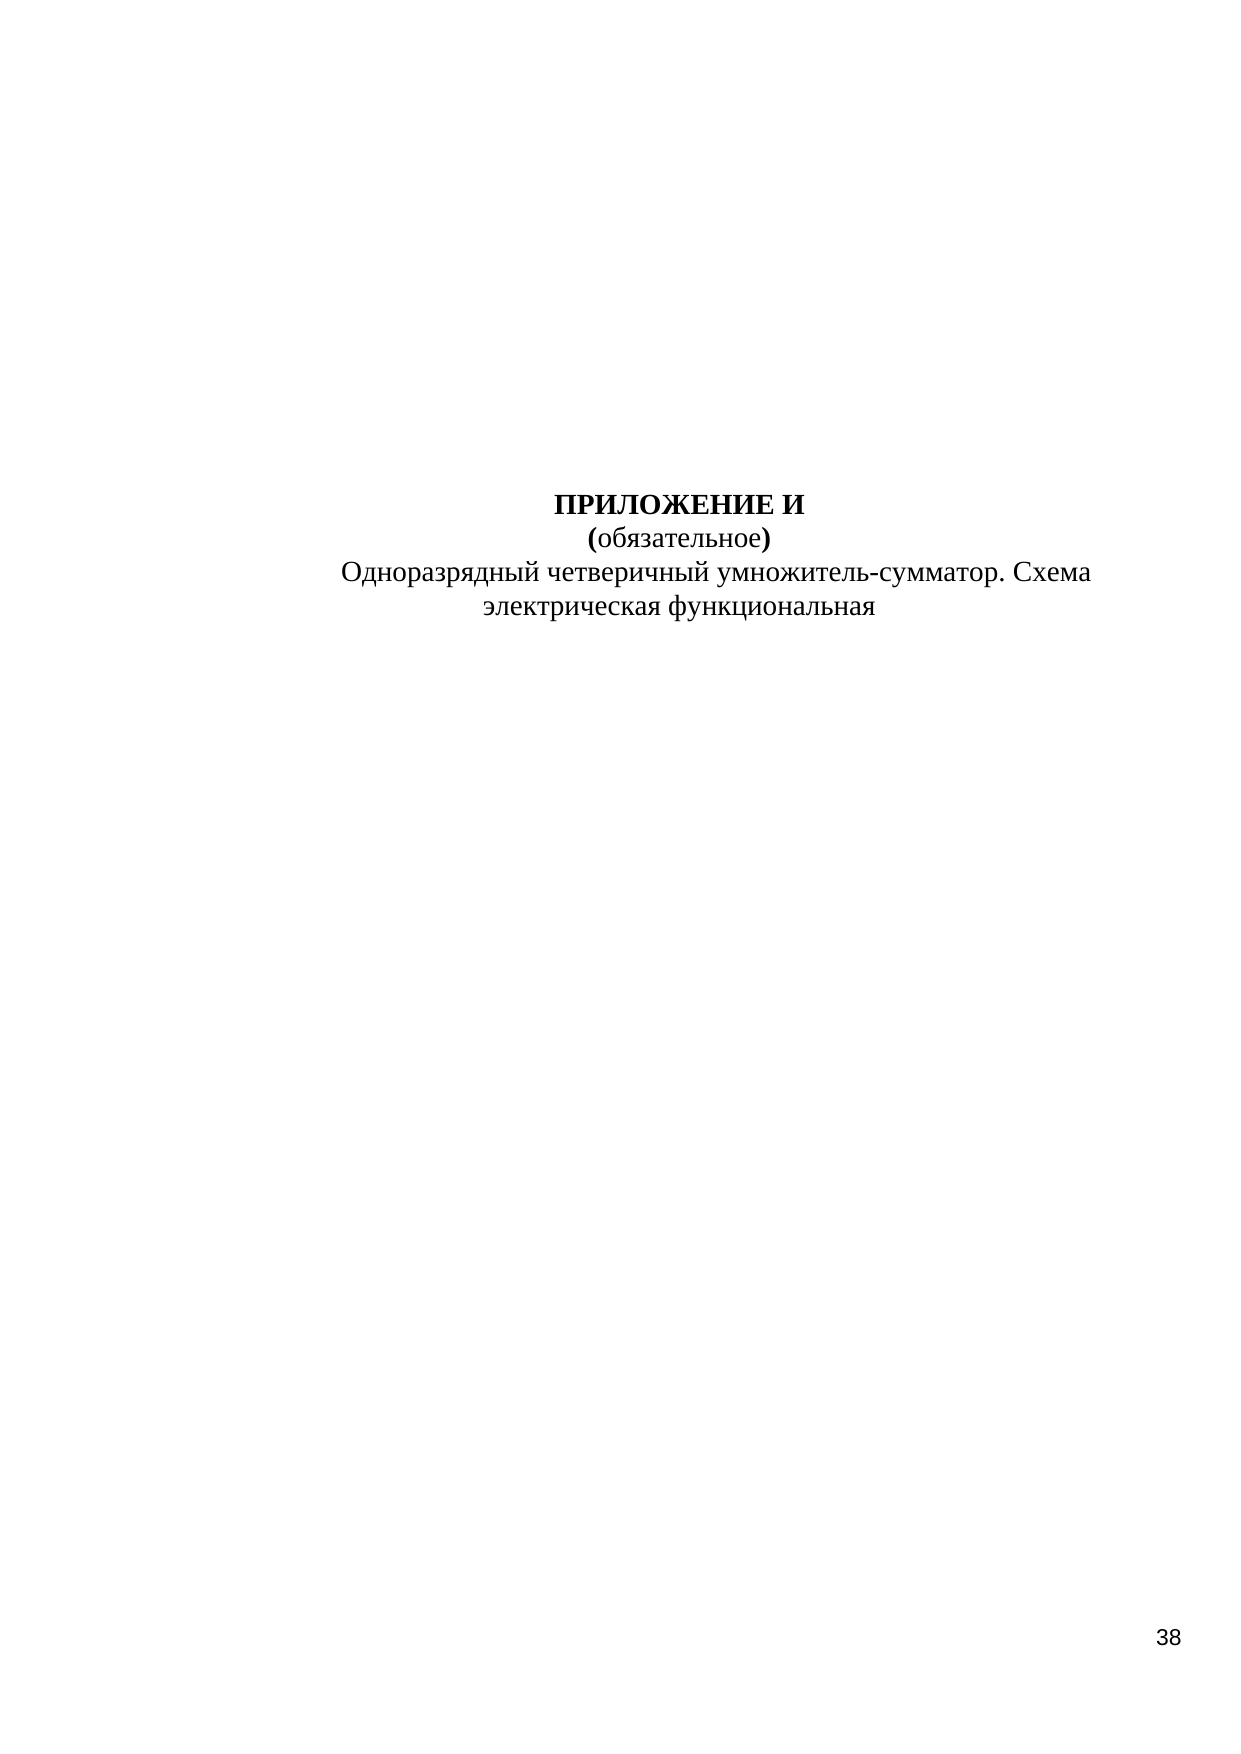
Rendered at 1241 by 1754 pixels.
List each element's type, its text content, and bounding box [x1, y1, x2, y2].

text (обязательное) [177, 521, 1181, 554]
subtitle ПРИЛОЖЕНИЕ И [177, 487, 1181, 521]
text Одноразрядный четверичный умножитель-сумматор. Схема электрическая функциональная [177, 554, 1181, 621]
